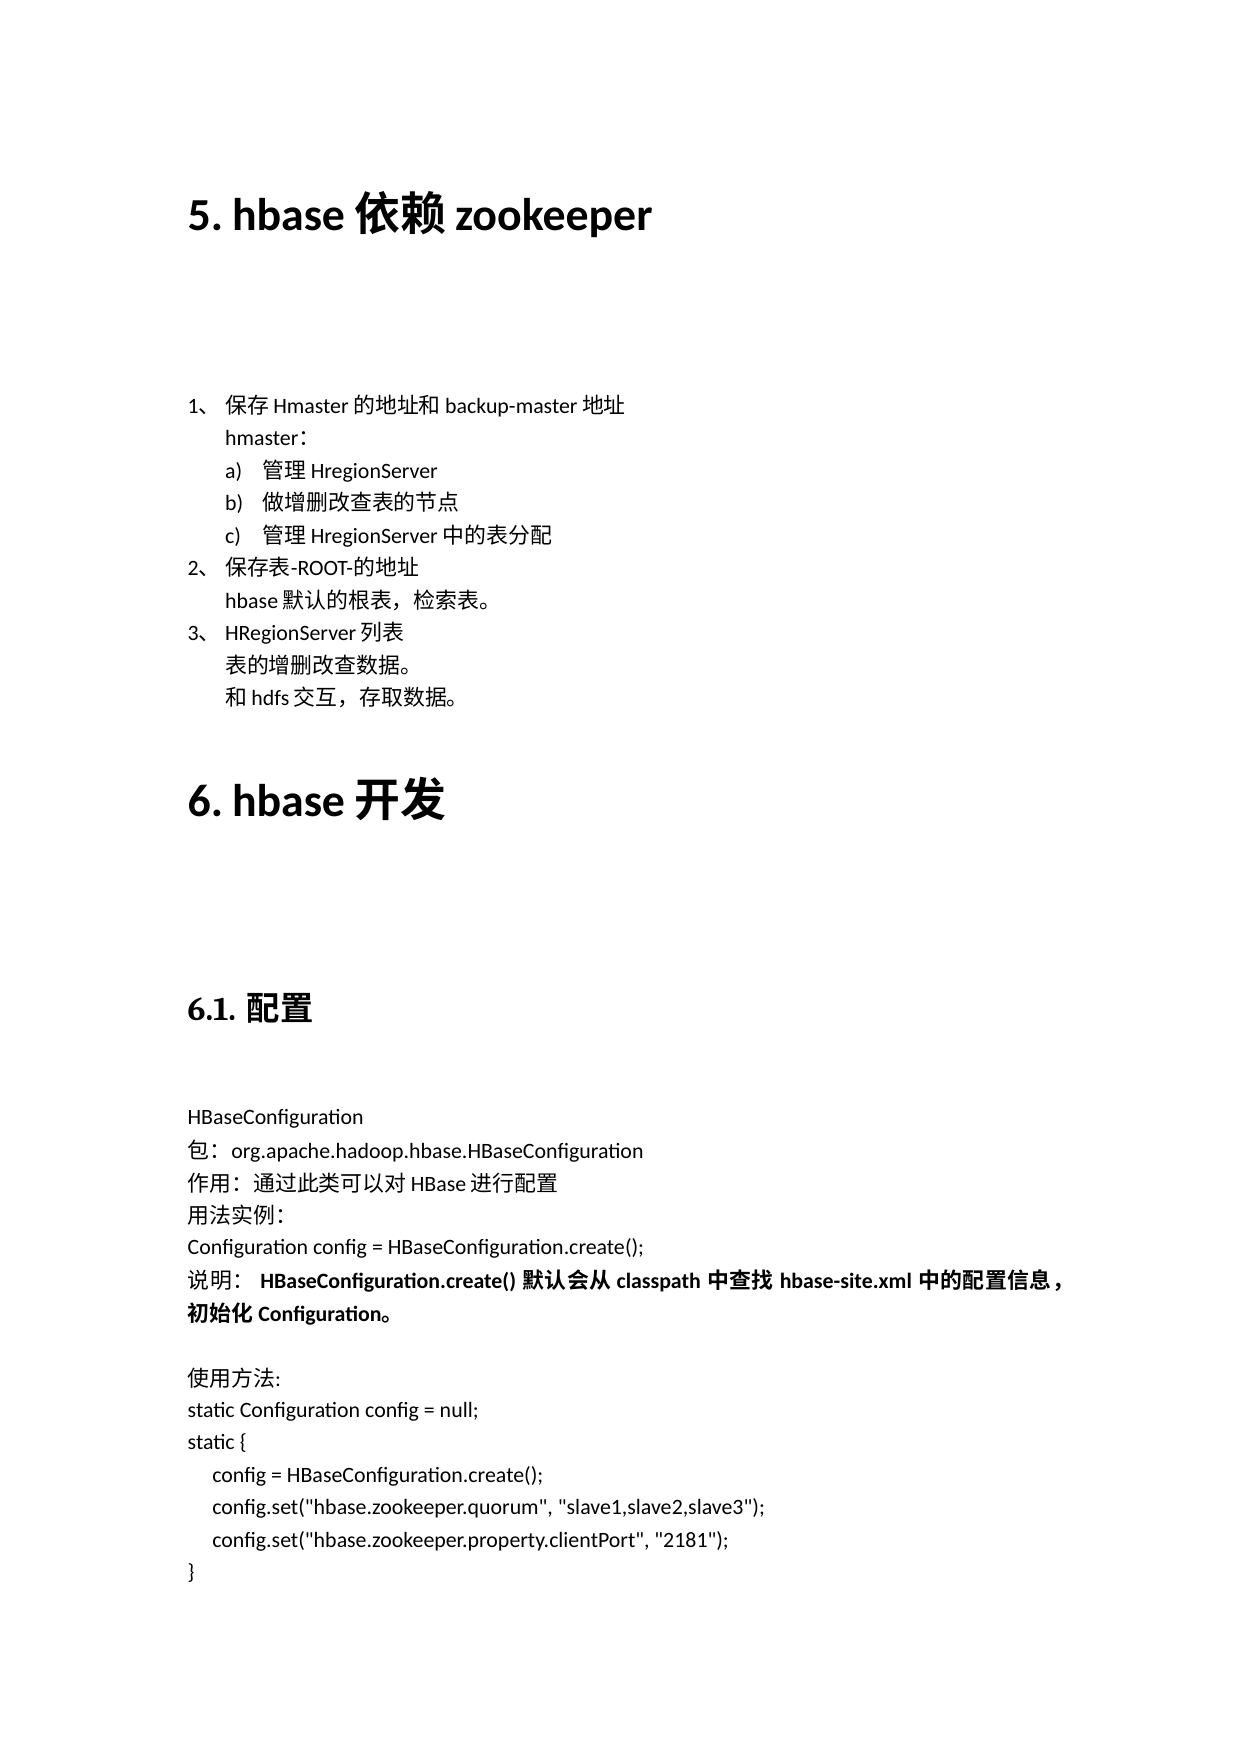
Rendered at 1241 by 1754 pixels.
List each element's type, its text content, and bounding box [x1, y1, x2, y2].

list 和hdfs交互，存取数据。 [225, 680, 1053, 712]
list 做增删改查表的节点 [225, 485, 1053, 517]
text config.set("hbase.zookeeper.property.clientPort", "2181"); [187, 1523, 1053, 1555]
subtitle hbase依赖zookeeper [187, 162, 1053, 259]
text 使用方法: [187, 1360, 1053, 1393]
list 管理HregionServer [225, 452, 1053, 485]
list 表的增删改查数据。 [225, 647, 1053, 680]
subtitle 配置 [187, 973, 1053, 1038]
text config = HBaseConfiguration.create(); [187, 1458, 1053, 1490]
text config.set("hbase.zookeeper.quorum", "slave1,slave2,slave3"); [187, 1490, 1053, 1523]
list hmaster： [225, 420, 1053, 452]
list HRegionServer列表 [187, 615, 1053, 647]
text } [187, 1555, 1053, 1588]
list 保存Hmaster的地址和backup-master地址 [187, 387, 1053, 420]
text 作用：通过此类可以对HBase进行配置 [187, 1165, 1053, 1198]
text HBaseConfiguration [187, 1100, 1053, 1133]
text 说明： HBaseConfiguration.create() 默认会从classpath 中查找 hbase-site.xml 中的配置信息，初始化 Configuration。 [187, 1263, 1053, 1328]
text static Configuration config = null; [187, 1393, 1053, 1425]
subtitle hbase开发 [187, 748, 1053, 845]
list 管理HregionServer中的表分配 [225, 517, 1053, 550]
list hbase默认的根表，检索表。 [225, 582, 1053, 615]
text static { [187, 1425, 1053, 1458]
text 包：org.apache.hadoop.hbase.HBaseConfiguration [187, 1133, 1053, 1165]
text 用法实例： [187, 1198, 1053, 1230]
list 保存表-ROOT-的地址 [187, 550, 1053, 582]
text Configuration config = HBaseConfiguration.create(); [187, 1230, 1053, 1263]
